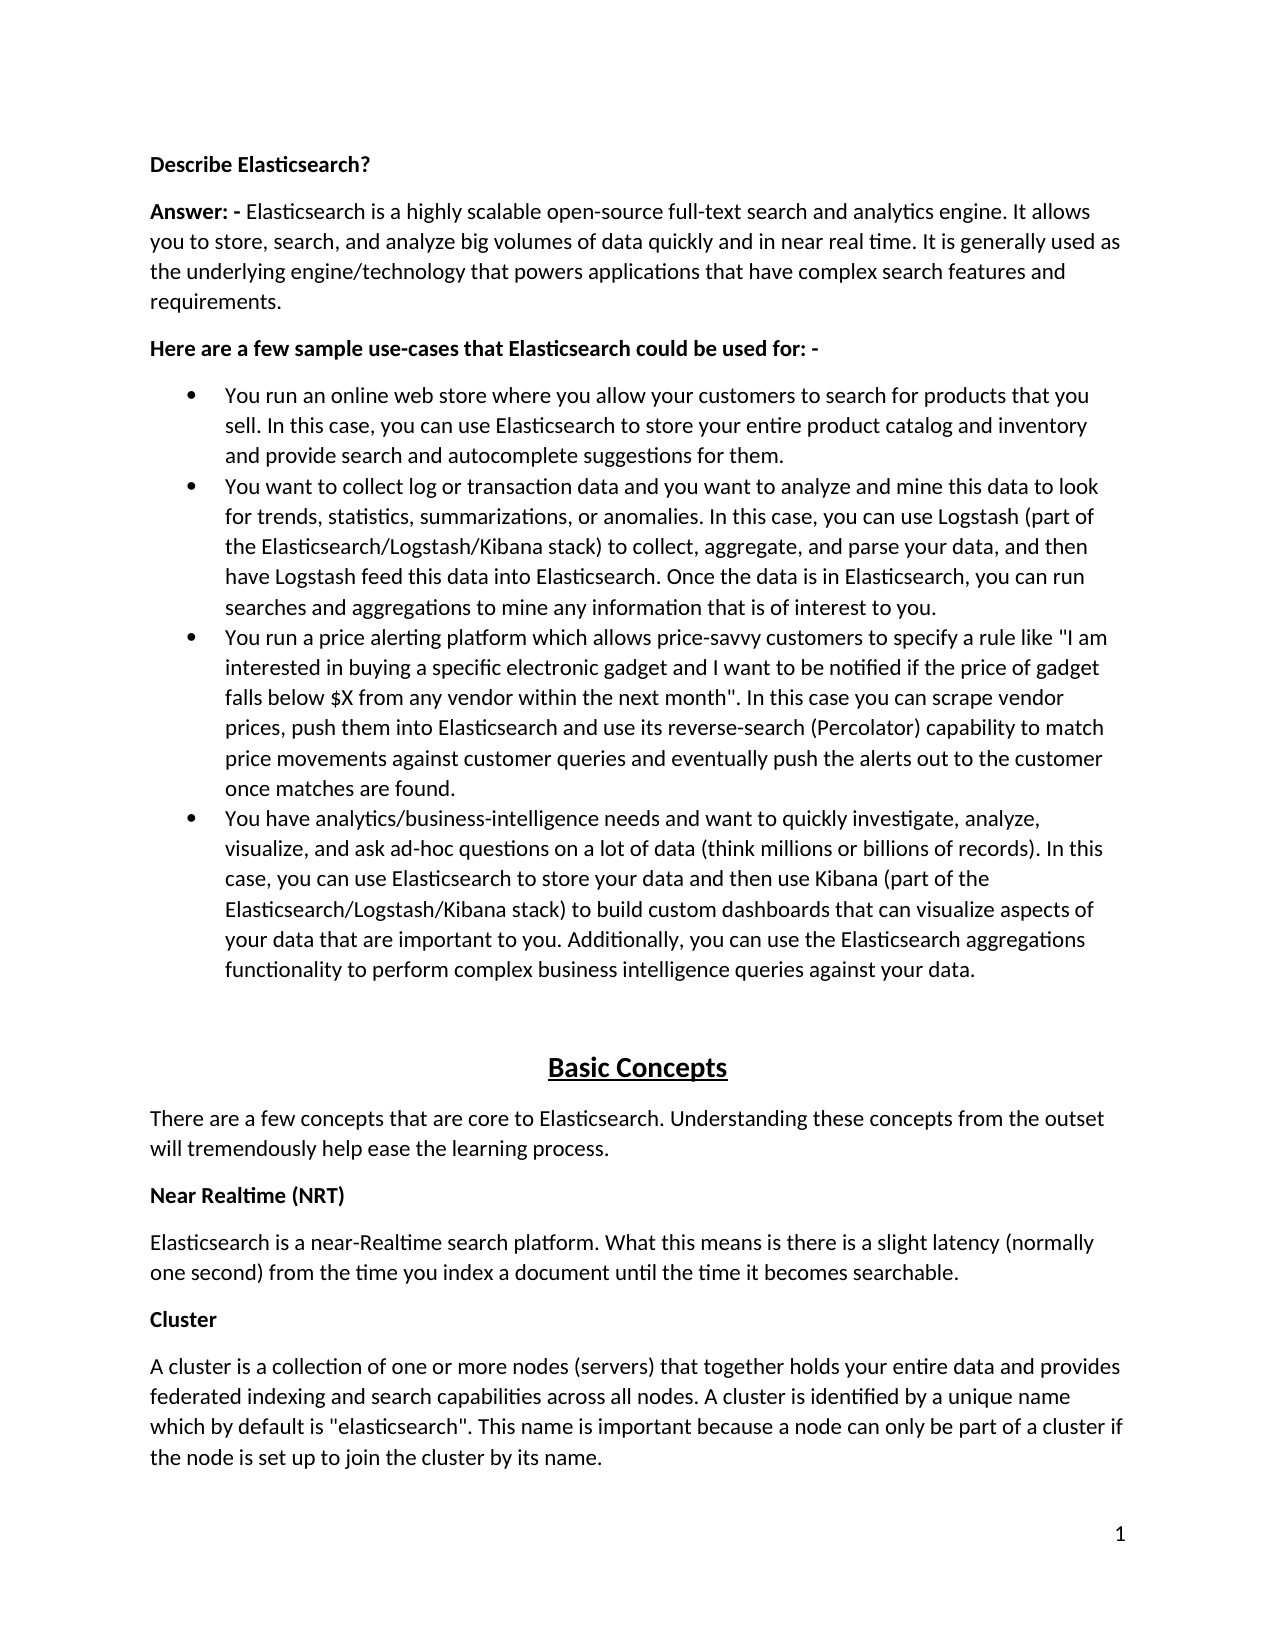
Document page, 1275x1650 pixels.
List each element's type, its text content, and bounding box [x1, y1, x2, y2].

text Elasticsearch is a near-Realtime search platform. What this means is there is a slight latency (normally one second) from the time you index a document until the time it becomes searchable. [150, 1228, 1125, 1286]
text A cluster is a collection of one or more nodes (servers) that together holds your entire data and provides federated indexing and search capabilities across all nodes. A cluster is identified by a unique name which by default is "elasticsearch". This name is important because a node can only be part of a cluster if the node is set up to join the cluster by its name. [150, 1352, 1125, 1471]
text Basic Concepts [150, 1049, 1125, 1084]
list You have analytics/business-intelligence needs and want to quickly investigate, analyze, visualize, and ask ad-hoc questions on a lot of data (think millions or billions of records). In this case, you can use Elasticsearch to store your data and then use Kibana (part of the Elasticsearch/Logstash/Kibana stack) to build custom dashboards that can visualize aspects of your data that are important to you. Additionally, you can use the Elasticsearch aggregations functionality to perform complex business intelligence queries against your data. [187, 804, 1125, 983]
list You run an online web store where you allow your customers to search for products that you sell. In this case, you can use Elasticsearch to store your entire product catalog and inventory and provide search and autocomplete suggestions for them. [187, 381, 1125, 470]
list You run a price alerting platform which allows price-savvy customers to specify a rule like "I am interested in buying a specific electronic gadget and I want to be notified if the price of gadget falls below $X from any vendor within the next month". In this case you can scrape vendor prices, push them into Elasticsearch and use its reverse-search (Percolator) capability to match price movements against customer queries and eventually push the alerts out to the customer once matches are found. [187, 623, 1125, 802]
text Describe Elasticsearch? [150, 150, 1125, 178]
text Answer: - Elasticsearch is a highly scalable open-source full-text search and analytics engine. It allows you to store, search, and analyze big volumes of data quickly and in near real time. It is generally used as the underlying engine/technology that powers applications that have complex search features and requirements. [150, 197, 1125, 316]
text There are a few concepts that are core to Elasticsearch. Understanding these concepts from the outset will tremendously help ease the learning process. [150, 1104, 1125, 1162]
text Near Realtime (NRT) [150, 1181, 1125, 1209]
list You want to collect log or transaction data and you want to analyze and mine this data to look for trends, statistics, summarizations, or anomalies. In this case, you can use Logstash (part of the Elasticsearch/Logstash/Kibana stack) to collect, aggregate, and parse your data, and then have Logstash feed this data into Elasticsearch. Once the data is in Elasticsearch, you can run searches and aggregations to mine any information that is of interest to you. [187, 472, 1125, 621]
text Here are a few sample use-cases that Elasticsearch could be used for: - [150, 334, 1125, 362]
text Cluster [150, 1305, 1125, 1333]
